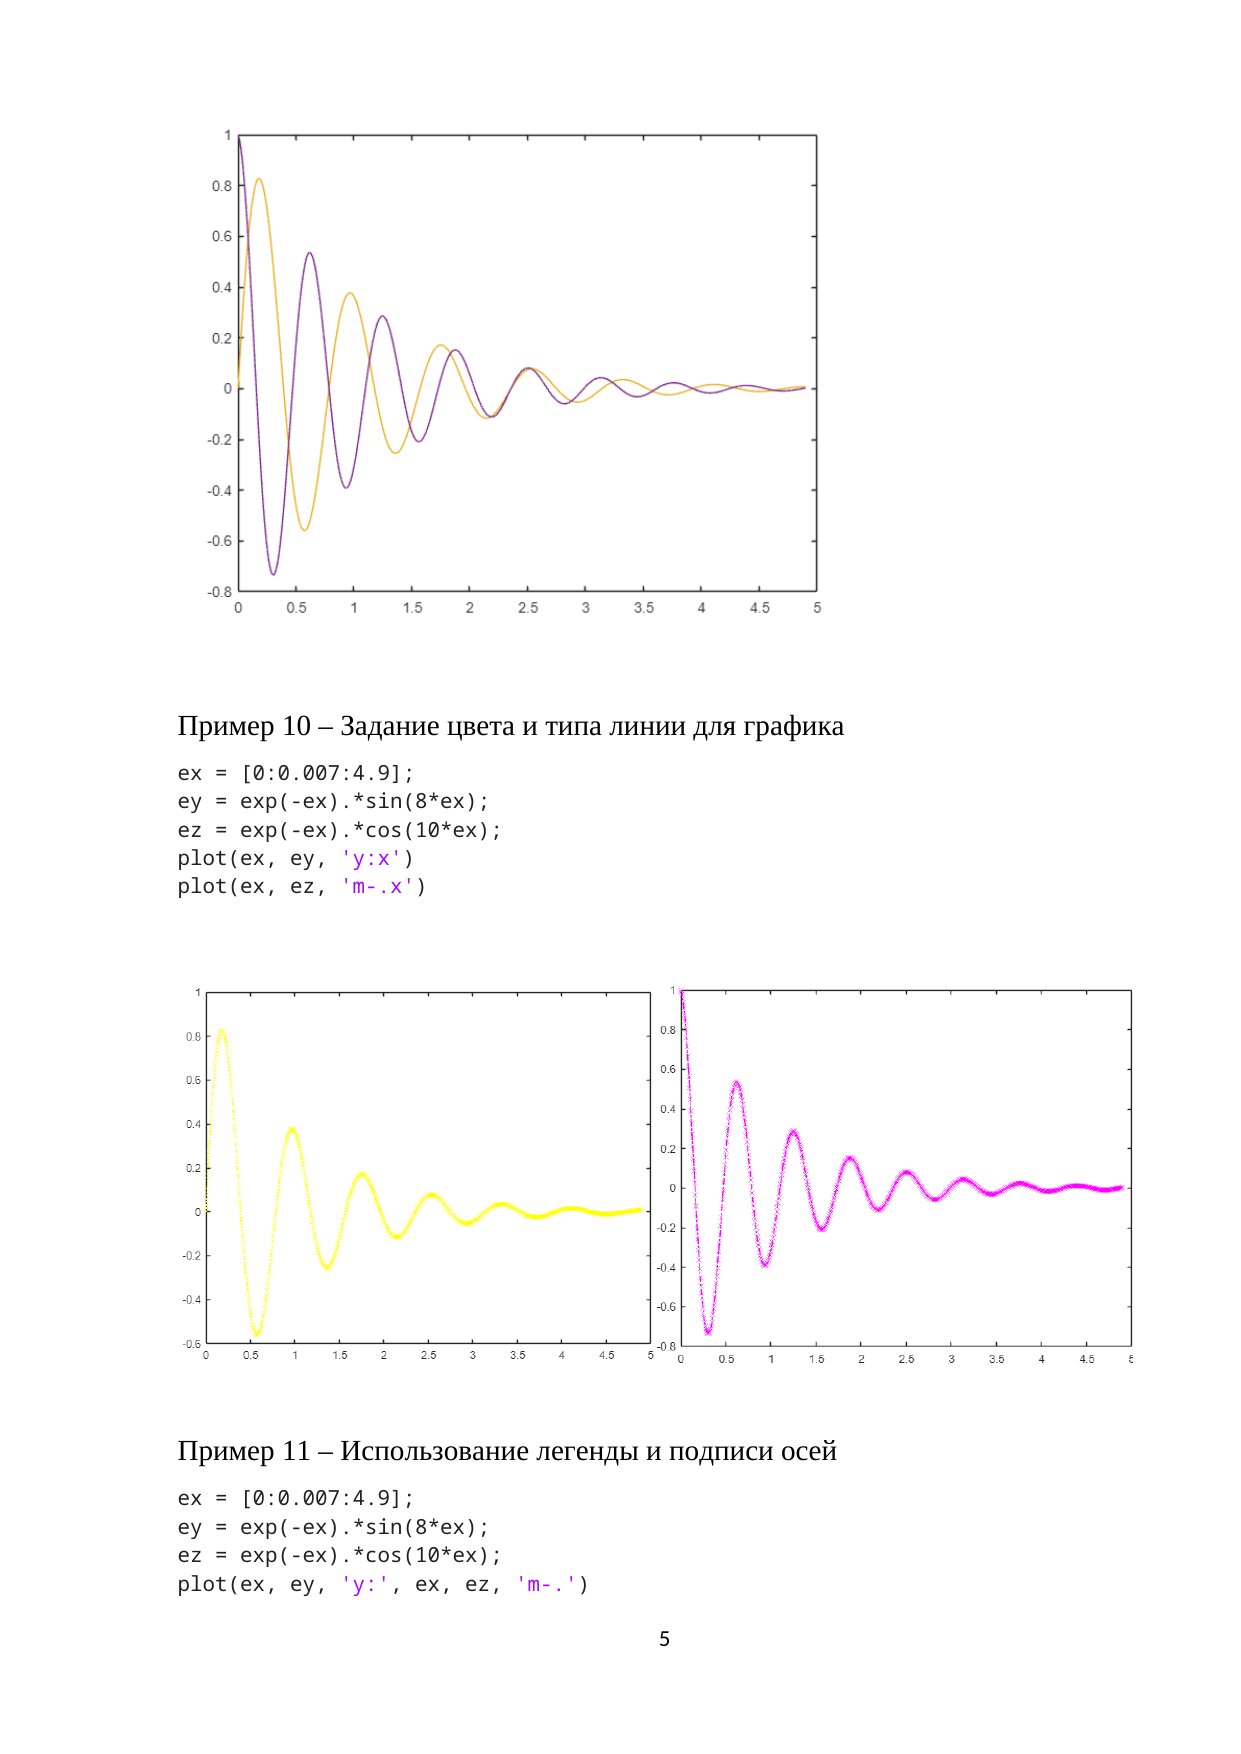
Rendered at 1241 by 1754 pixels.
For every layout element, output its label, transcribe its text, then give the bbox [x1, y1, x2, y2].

text plot(ex, ez, 'm-.x') [177, 872, 1152, 900]
text ez = exp(-ex).*cos(10*ex); [177, 815, 1152, 843]
text Пример 10 – Задание цвета и типа линии для графика [177, 708, 1152, 741]
text ey = exp(-ex).*sin(8*ex); [177, 786, 1152, 815]
text plot(ex, ey, 'y:x') [177, 843, 1152, 872]
text ex = [0:0.007:4.9]; [177, 1483, 1152, 1512]
text ez = exp(-ex).*cos(10*ex); [177, 1540, 1152, 1569]
text ex = [0:0.007:4.9]; [177, 758, 1152, 786]
text Пример 11 – Использование легенды и подписи осей [177, 1433, 1152, 1467]
text ey = exp(-ex).*sin(8*ex); [177, 1512, 1152, 1540]
text plot(ex, ey, 'y:', ex, ez, 'm-.') [177, 1569, 1152, 1597]
picture [177, 118, 884, 644]
picture [177, 978, 1133, 1369]
